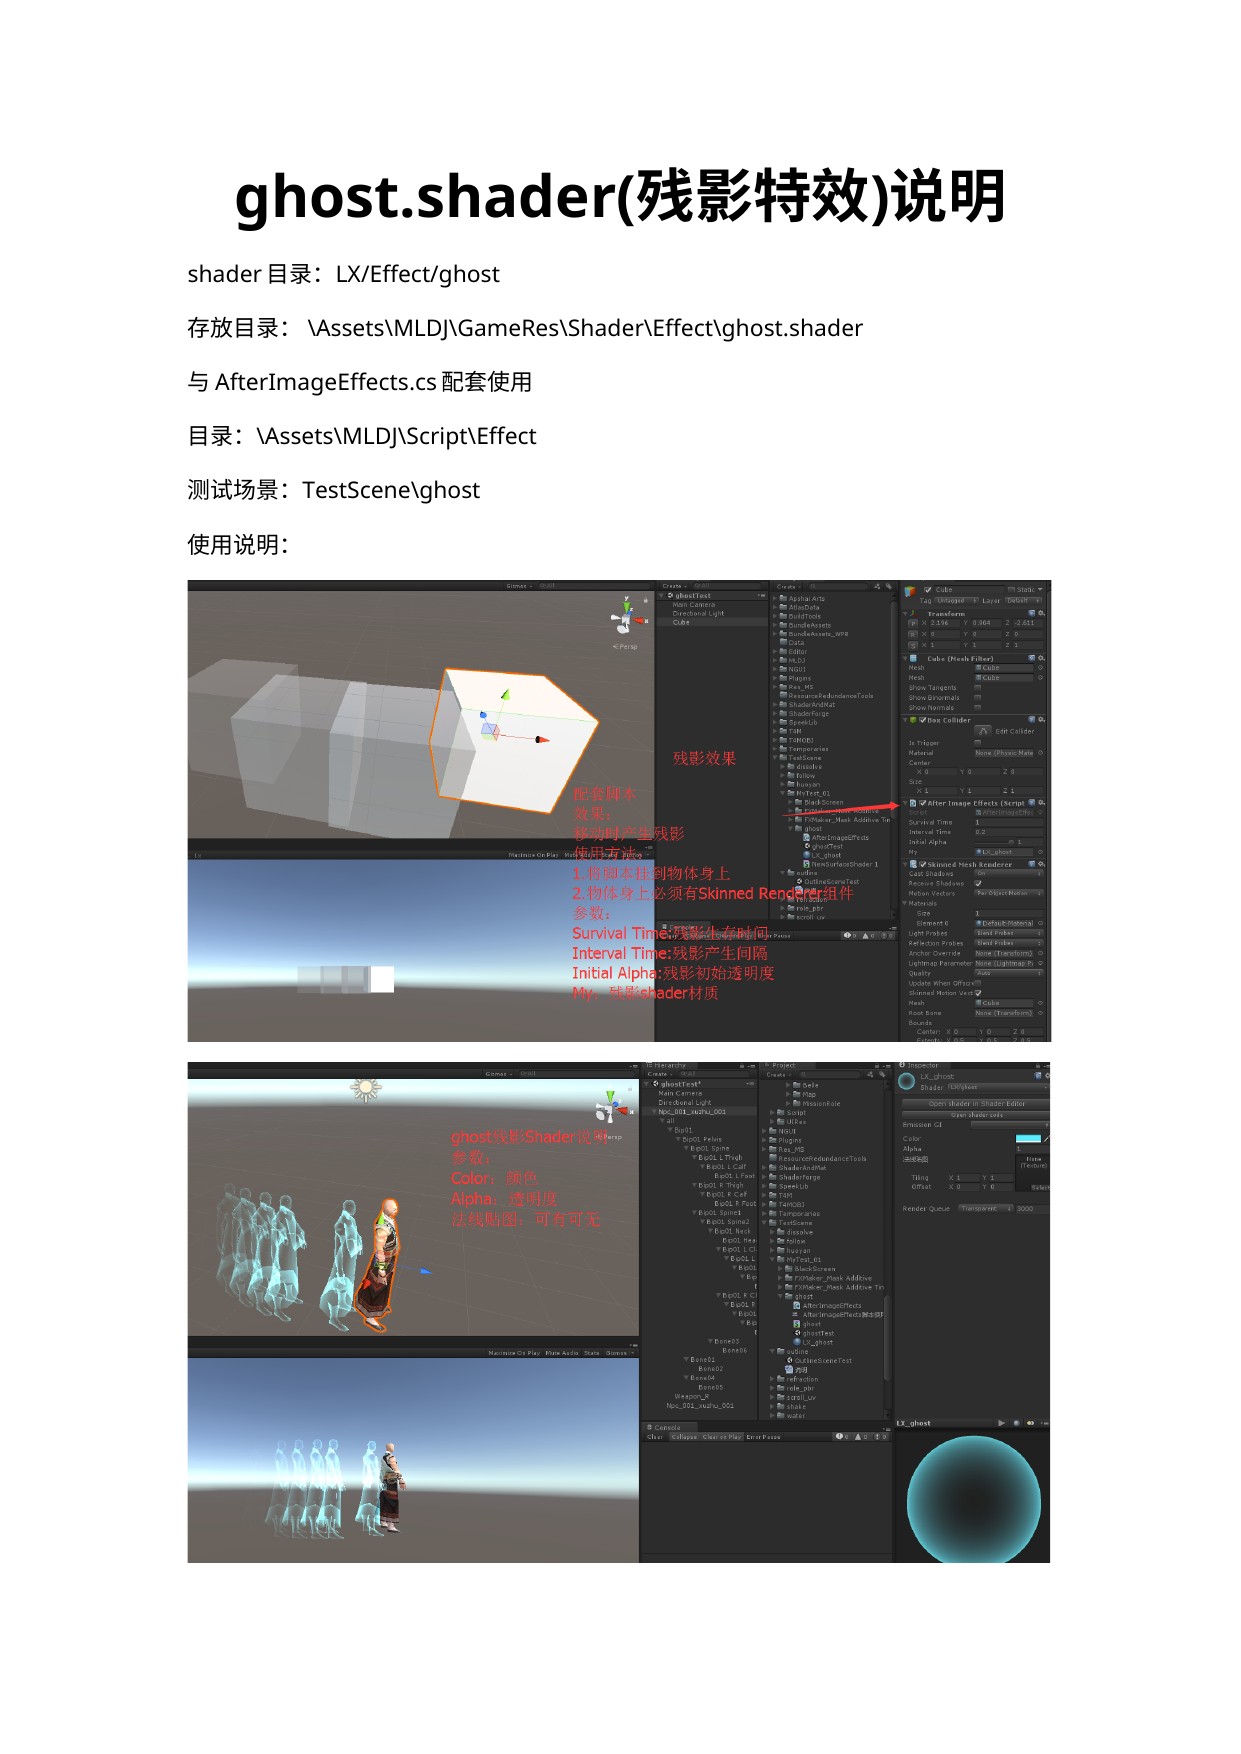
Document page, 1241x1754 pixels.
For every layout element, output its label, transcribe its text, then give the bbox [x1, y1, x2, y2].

text shader目录：LX/Effect/ghost [187, 256, 1053, 289]
text ghost.shader(残影特效)说明 [187, 150, 1053, 235]
text 目录：\Assets\MLDJ\Script\Effect [187, 418, 1053, 451]
picture [187, 580, 1052, 1042]
picture [187, 1062, 1050, 1563]
text 与AfterImageEffects.cs配套使用 [187, 364, 1053, 397]
text 使用说明： [187, 526, 1053, 560]
text 存放目录： \Assets\MLDJ\GameRes\Shader\Effect\ghost.shader [187, 310, 1053, 343]
text 测试场景：TestScene\ghost [187, 472, 1053, 506]
